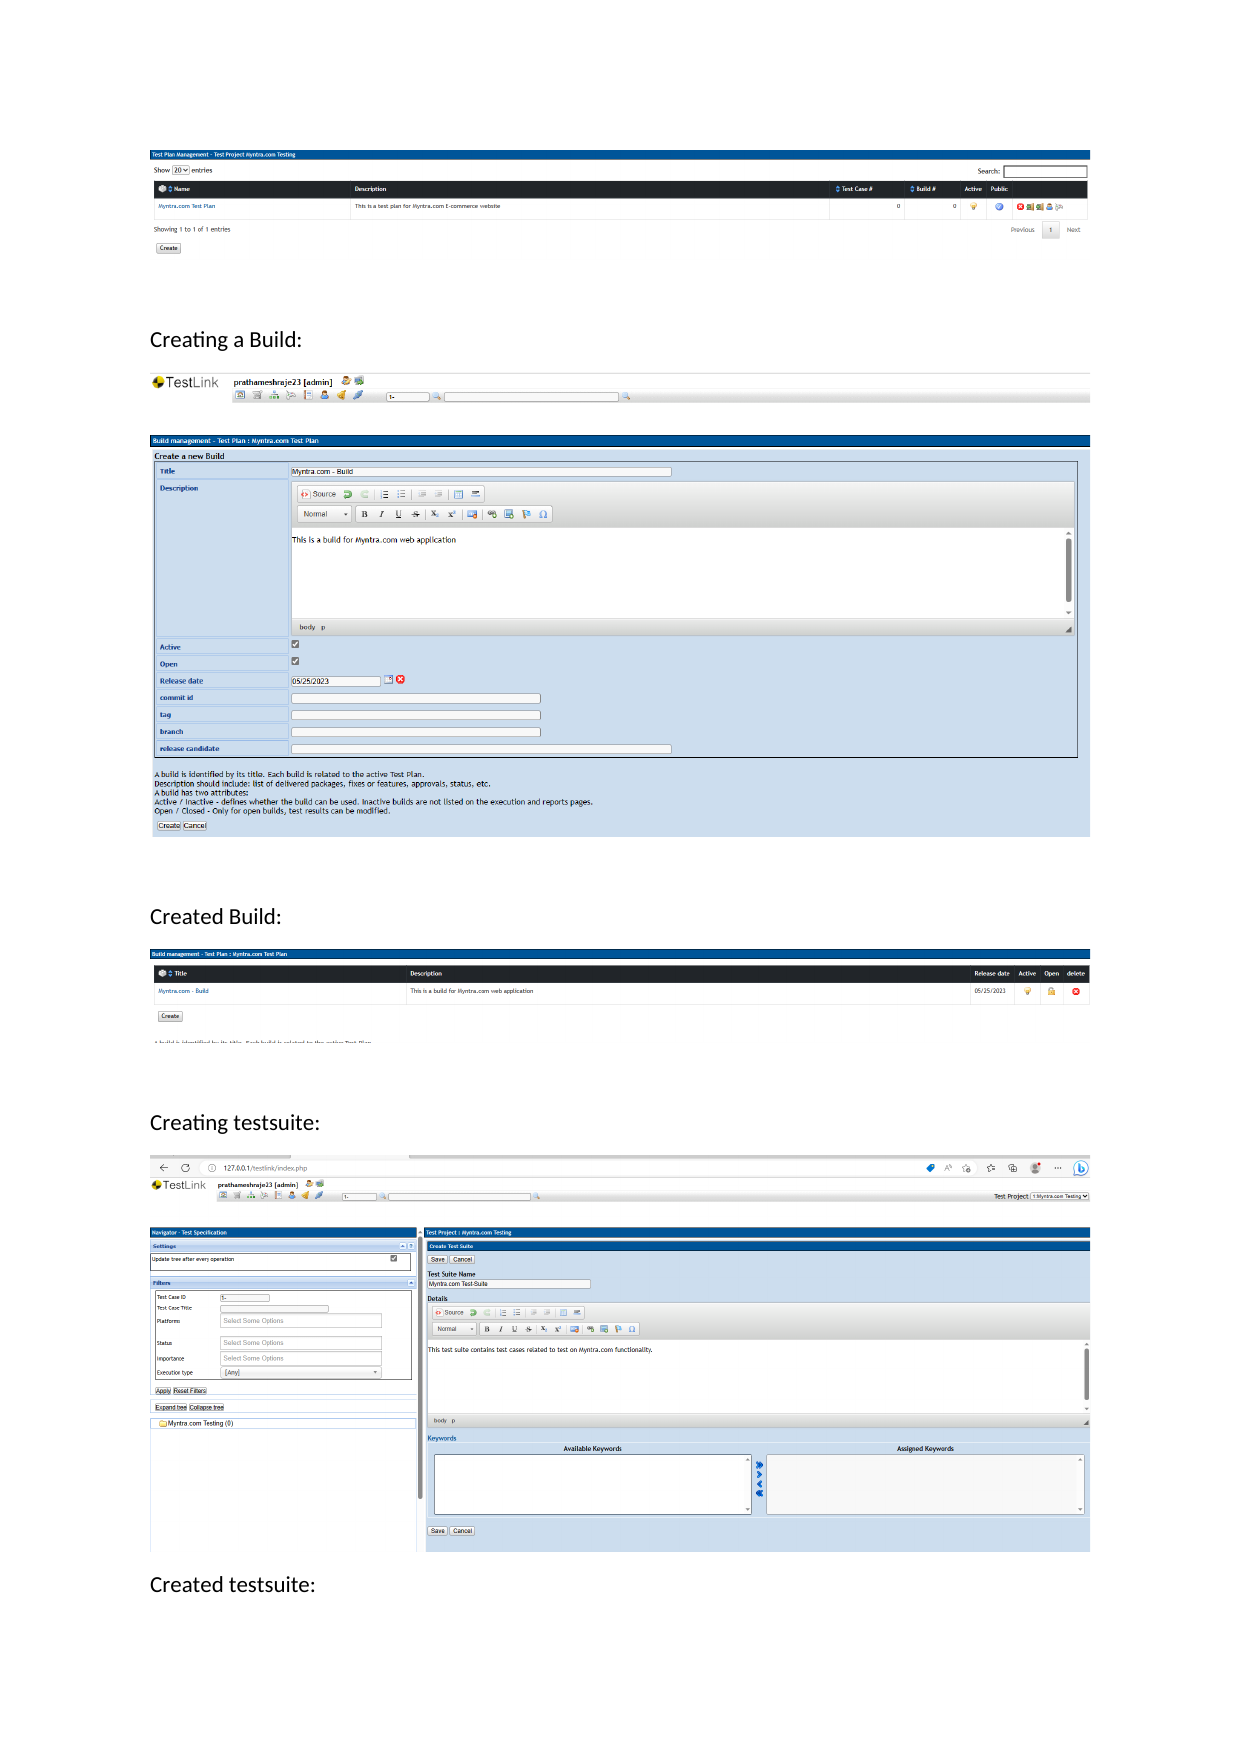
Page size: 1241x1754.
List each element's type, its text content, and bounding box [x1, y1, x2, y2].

picture [150, 372, 1091, 837]
text Creating a Build: [150, 325, 1090, 353]
picture [150, 948, 1091, 1043]
text Created testsuite: [150, 1571, 1090, 1599]
picture [150, 1155, 1091, 1552]
text Creating testsuite: [150, 1108, 1090, 1136]
text Created Build: [150, 902, 1090, 930]
picture [150, 150, 1091, 260]
